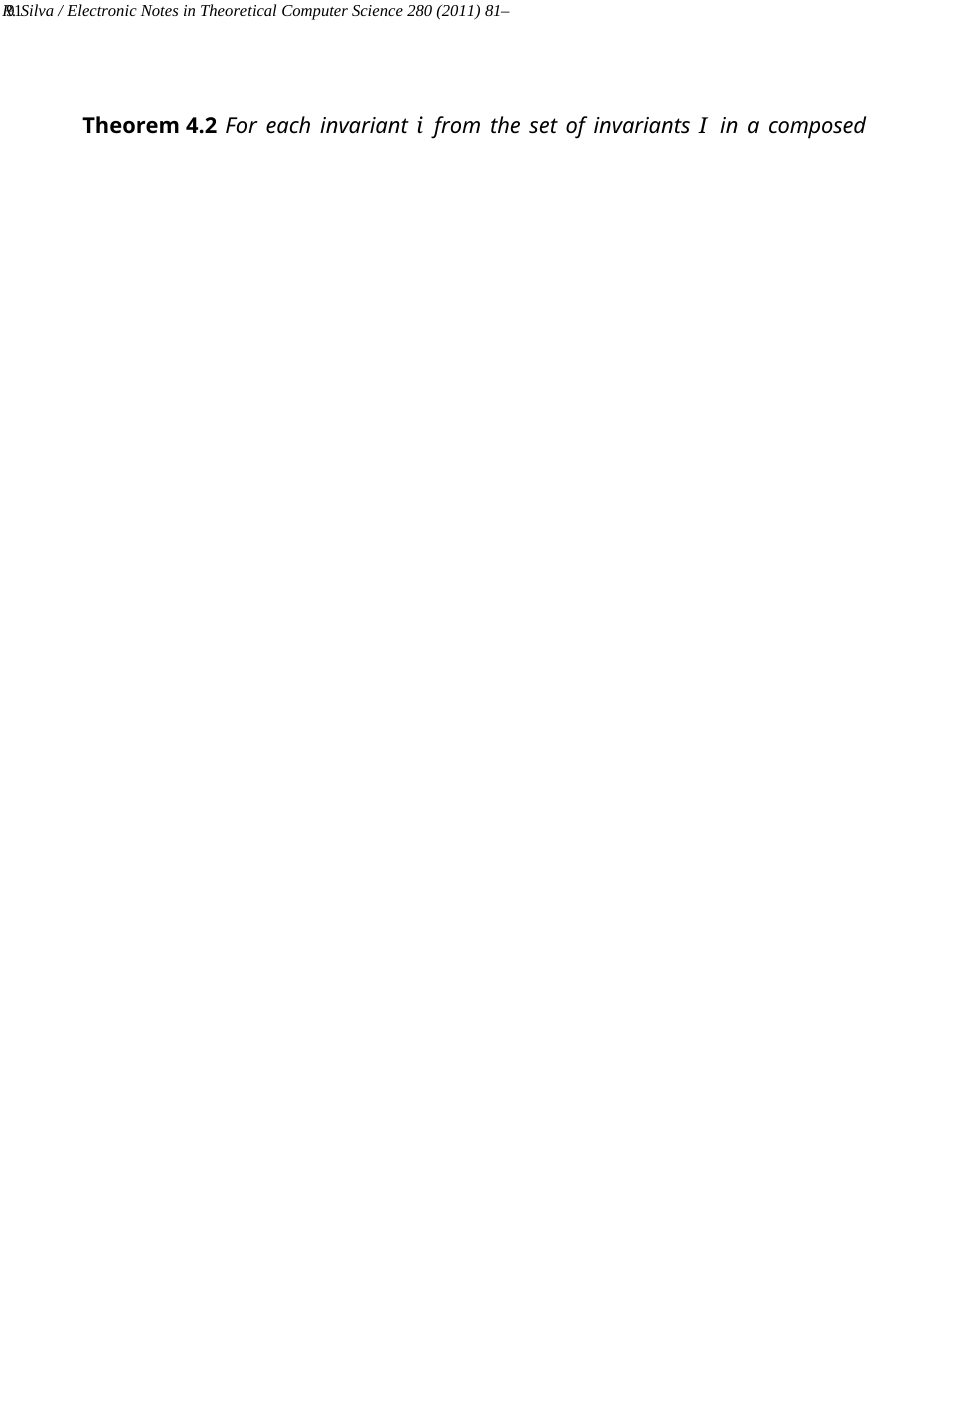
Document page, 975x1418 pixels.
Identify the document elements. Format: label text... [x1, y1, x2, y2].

text Theorem 4.2 For each invariant i from the set of invariants I in a composed [82, 110, 914, 140]
